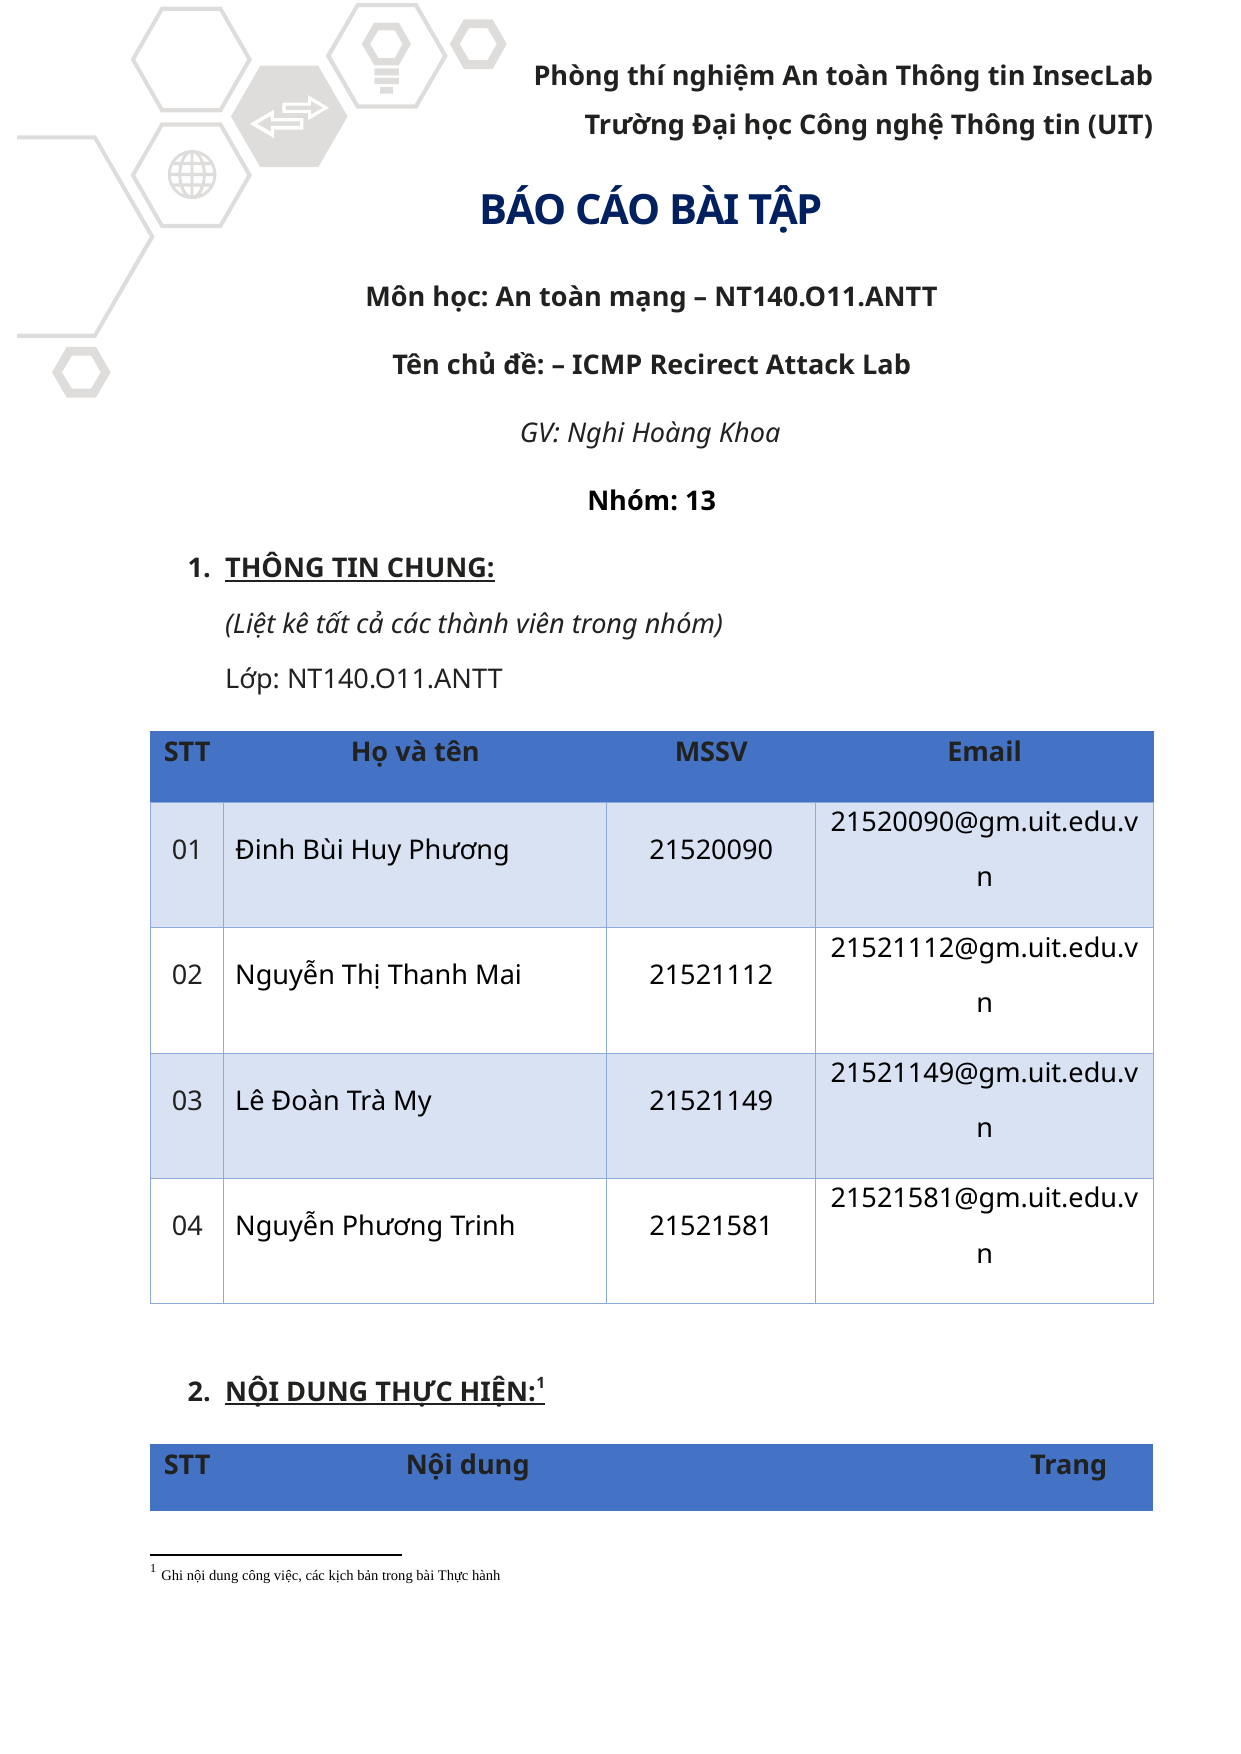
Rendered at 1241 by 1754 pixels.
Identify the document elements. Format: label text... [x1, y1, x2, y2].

table_cell 03 [151, 1054, 223, 1178]
table_cell 21521149@gm.uit.edu.vn [816, 1054, 1153, 1178]
text GV: Nghi Hoàng Khoa [150, 413, 1153, 450]
table_cell 21521581@gm.uit.edu.vn [816, 1179, 1153, 1303]
table_cell 21520090@gm.uit.edu.vn [816, 803, 1153, 927]
table_cell Nguyễn Thị Thanh Mai [224, 928, 606, 1052]
table_cell Lê Đoàn Trà My [224, 1054, 606, 1178]
list Lớp: NT140.O11.ANTT [225, 659, 1153, 696]
table_cell 01 [151, 803, 223, 927]
table_cell 02 [151, 928, 223, 1052]
table_cell 04 [151, 1179, 223, 1303]
table_cell 21520090 [607, 803, 815, 927]
table_header Nội dung [224, 1445, 711, 1510]
table_cell 21521112 [607, 928, 815, 1052]
table_header Trang [985, 1445, 1152, 1510]
list THÔNG TIN CHUNG: [187, 549, 1153, 586]
list (Liệt kê tất cả các thành viên trong nhóm) [225, 604, 1153, 641]
table_cell Đinh Bùi Huy Phương [224, 803, 606, 927]
table_header Email [816, 733, 1153, 802]
list NỘI DUNG THỰC HIỆN: [187, 1372, 1153, 1409]
table_header Họ và tên [224, 733, 606, 802]
table_header STT [151, 1445, 223, 1510]
table_cell 21521581 [607, 1179, 815, 1303]
table_header [712, 1445, 984, 1510]
text Tên chủ đề: – ICMP Recirect Attack Lab [150, 345, 1153, 382]
table_cell 21521149 [607, 1054, 815, 1178]
table_header STT [151, 733, 223, 802]
text Môn học: An toàn mạng – NT140.O11.ANTT [150, 278, 1153, 314]
table_cell 21521112@gm.uit.edu.vn [816, 928, 1153, 1052]
table_header MSSV [607, 733, 815, 802]
title BÁO CÁO BÀI TẬP [150, 180, 1153, 237]
table_cell Nguyễn Phương Trinh [224, 1179, 606, 1303]
text Nhóm: 13 [150, 481, 1153, 518]
